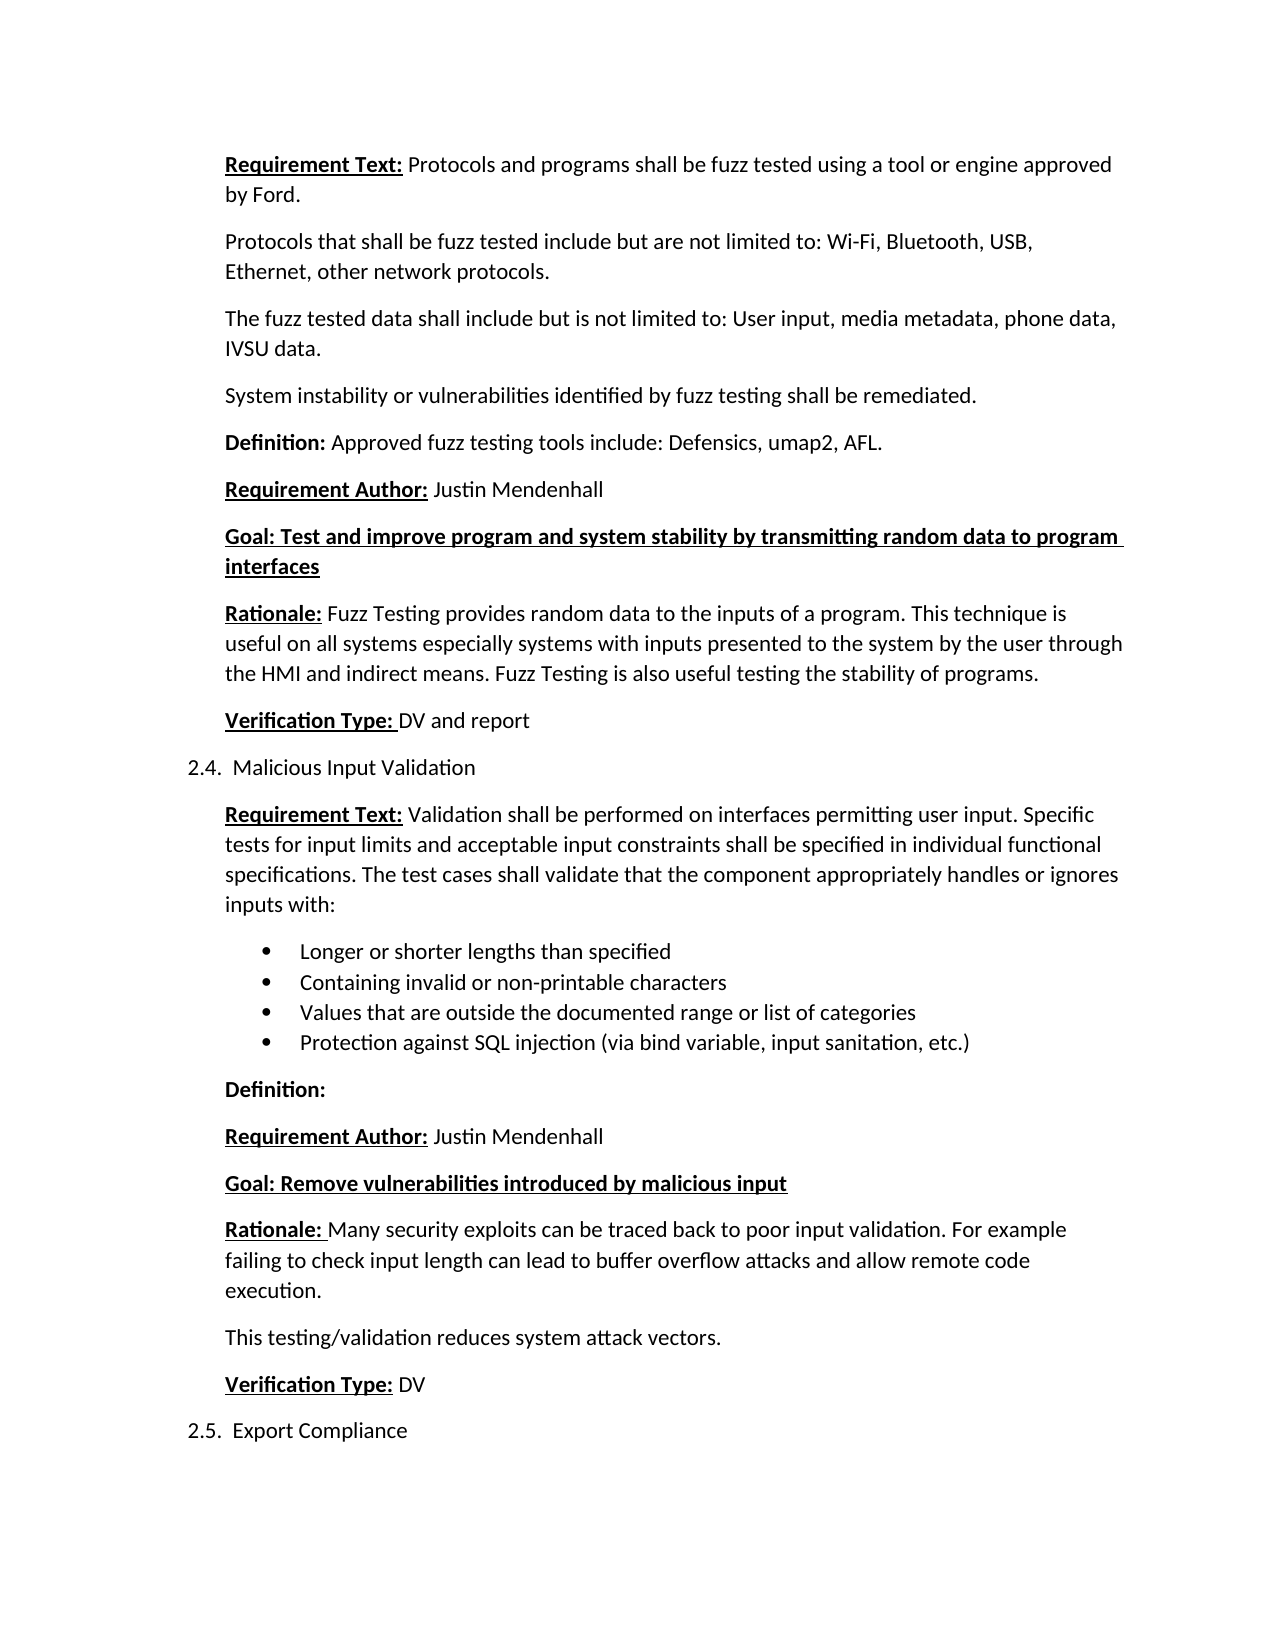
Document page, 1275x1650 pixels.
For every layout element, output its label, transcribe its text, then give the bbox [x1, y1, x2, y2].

text Requirement Text: Protocols and programs shall be fuzz tested using a tool or engine approved by Ford. [225, 150, 1125, 208]
text Requirement Author: Justin Mendenhall [225, 475, 1125, 503]
text Verification Type: DV [225, 1370, 1125, 1398]
text This testing/validation reduces system attack vectors. [225, 1323, 1125, 1351]
list Values that are outside the documented range or list of categories [262, 998, 1125, 1026]
text System instability or vulnerabilities identified by fuzz testing shall be remediated. [225, 381, 1125, 409]
text Verification Type: DV and report [225, 706, 1125, 734]
list Containing invalid or non-printable characters [262, 968, 1125, 996]
list Malicious Input Validation [187, 753, 1125, 781]
list Protection against SQL injection (via bind variable, input sanitation, etc.) [262, 1028, 1125, 1056]
text Protocols that shall be fuzz tested include but are not limited to: Wi-Fi, Bluetooth, USB, Ethernet, other network protocols. [225, 227, 1125, 285]
text Rationale: Fuzz Testing provides random data to the inputs of a program. This technique is useful on all systems especially systems with inputs presented to the system by the user through the HMI and indirect means. Fuzz Testing is also useful testing the stability of programs. [225, 599, 1125, 687]
text Requirement Text: Validation shall be performed on interfaces permitting user input. Specific tests for input limits and acceptable input constraints shall be specified in individual functional specifications. The test cases shall validate that the component appropriately handles or ignores inputs with: [225, 800, 1125, 919]
text The fuzz tested data shall include but is not limited to: User input, media metadata, phone data, IVSU data. [225, 304, 1125, 362]
text Definition: [225, 1075, 1125, 1103]
list Export Compliance [187, 1417, 1125, 1445]
text Goal: Test and improve program and system stability by transmitting random data to program interfaces [225, 522, 1125, 580]
text Goal: Remove vulnerabilities introduced by malicious input [225, 1169, 1125, 1197]
text Rationale: Many security exploits can be traced back to poor input validation. For example failing to check input length can lead to buffer overflow attacks and allow remote code execution. [225, 1216, 1125, 1304]
list Longer or shorter lengths than specified [262, 937, 1125, 966]
text Requirement Author: Justin Mendenhall [225, 1122, 1125, 1150]
text Definition: Approved fuzz testing tools include: Defensics, umap2, AFL. [225, 428, 1125, 456]
